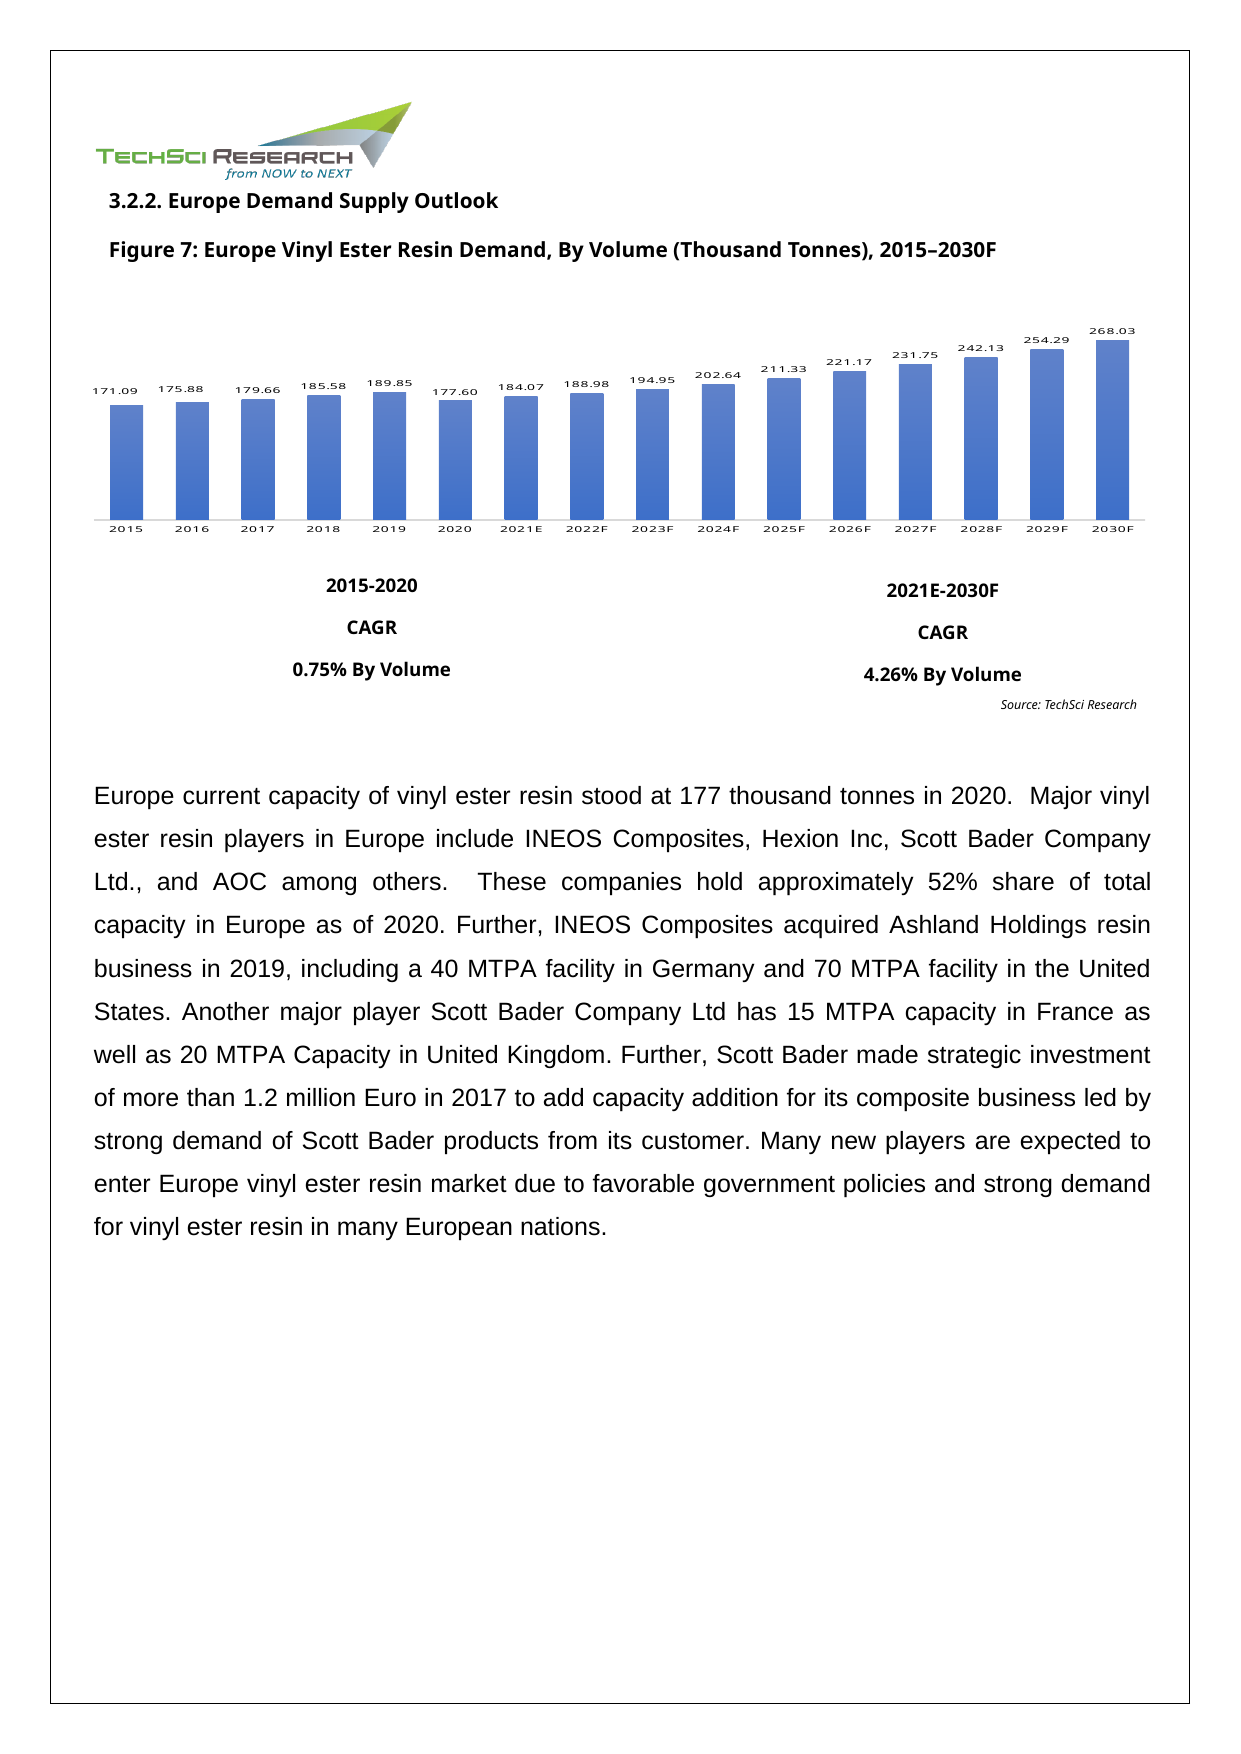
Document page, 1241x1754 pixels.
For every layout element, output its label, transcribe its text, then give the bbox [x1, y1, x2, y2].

picture [93, 101, 412, 181]
text Europe current capacity of vinyl ester resin stood at 177 thousand tonnes in 2020. Major vinyl ester resin players in Europe include INEOS Composites, Hexion Inc, Scott Bader Company Ltd., and AOC among others. These companies hold approximately 52% share of total capacity in Europe as of 2020. Further, INEOS Composites acquired Ashland Holdings resin business in 2019, including a 40 MTPA facility in Germany and 70 MTPA facility in the United States. Another major player Scott Bader Company Ltd has 15 MTPA capacity in France as well as 20 MTPA Capacity in United Kingdom. Further, Scott Bader made strategic investment of more than 1.2 million Euro in 2017 to add capacity addition for its composite business led by strong demand of Scott Bader products from its customer. Many new players are expected to enter Europe vinyl ester resin market due to favorable government policies and strong demand for vinyl ester resin in many European nations. [94, 781, 1153, 1241]
